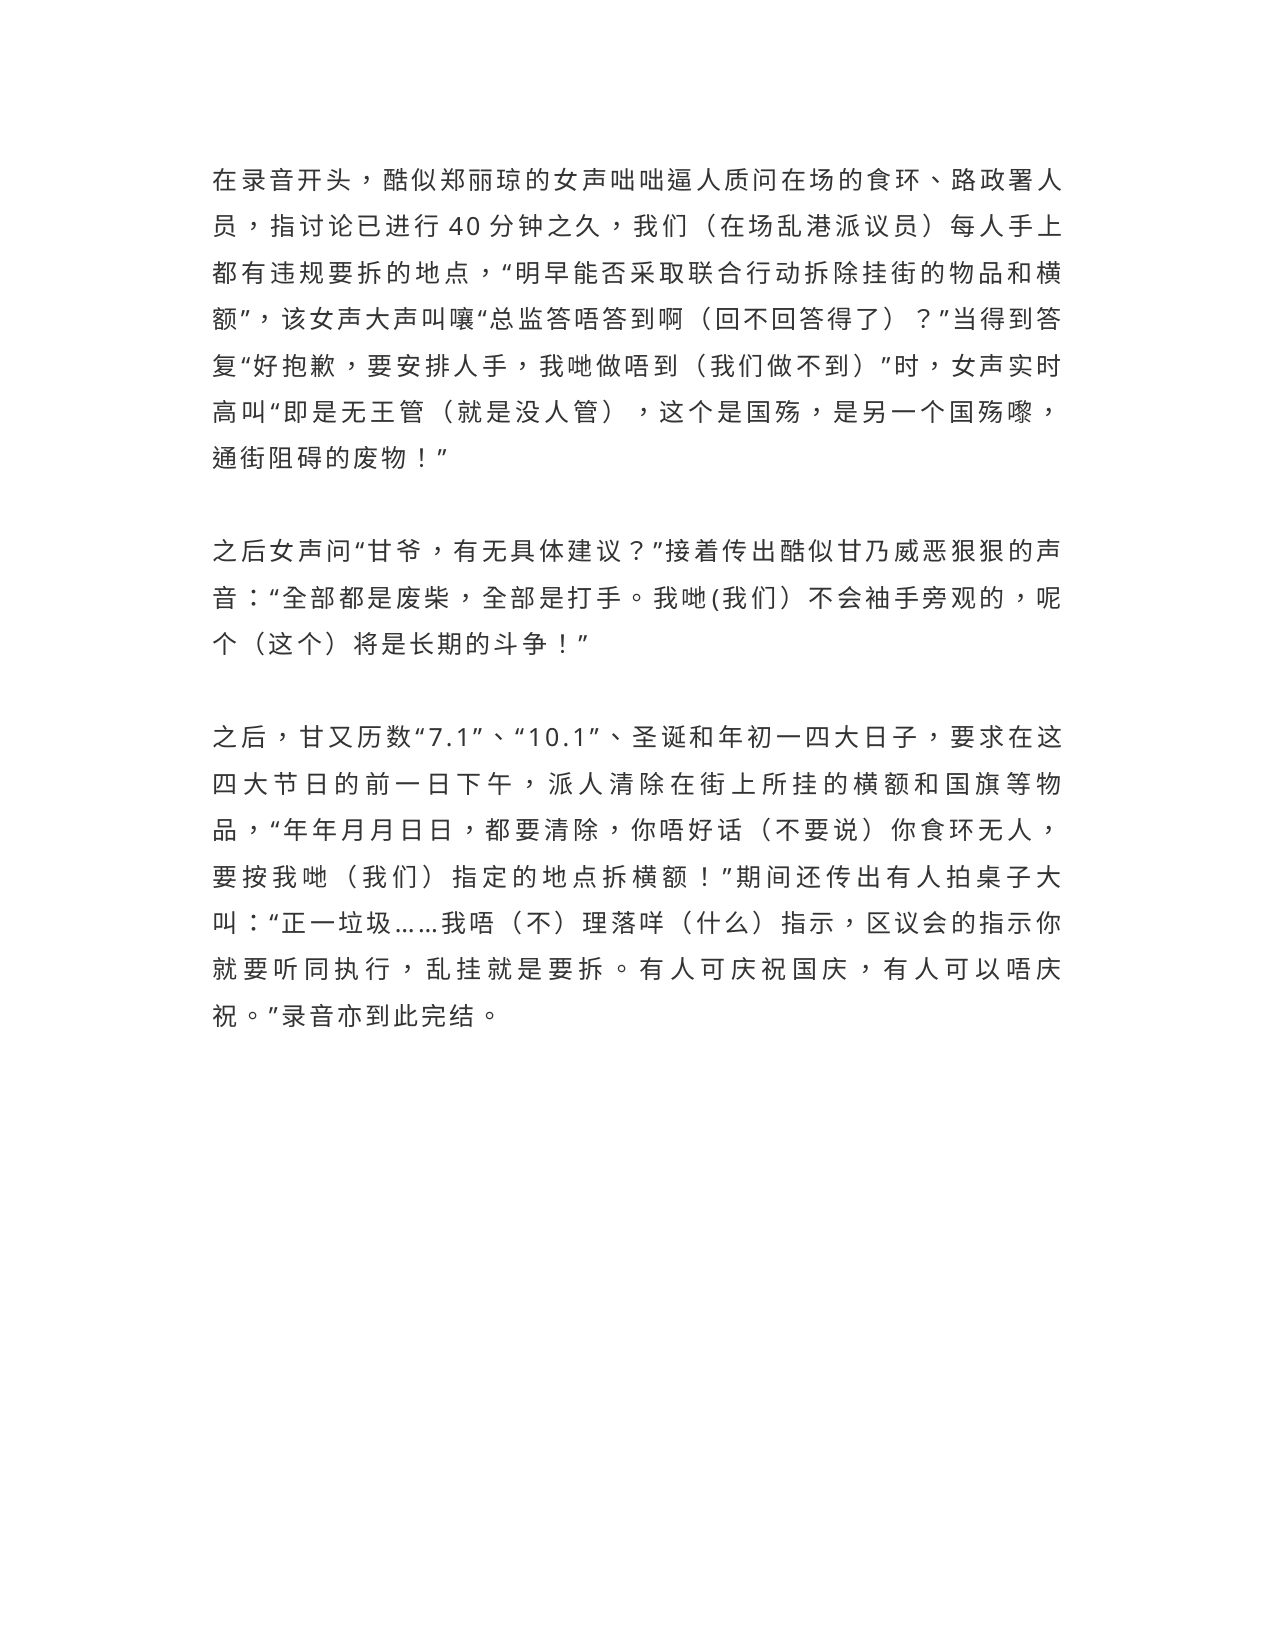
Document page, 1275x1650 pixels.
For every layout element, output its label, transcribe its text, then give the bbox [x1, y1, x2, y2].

text 之后女声问“甘爷，有无具体建议？”接着传出酷似甘乃威恶狠狠的声音：“全部都是废柴，全部是打手。我哋(我们）不会袖手旁观的，呢个（这个）将是长期的斗争！” [212, 522, 1062, 661]
text 在录音开头，酷似郑丽琼的女声咄咄逼人质问在场的食环、路政署人员，指讨论已进行40分钟之久，我们（在场乱港派议员）每人手上都有违规要拆的地点，“明早能否采取联合行动拆除挂街的物品和横额”，该女声大声叫嚷“总监答唔答到啊（回不回答得了）？”当得到答复“好抱歉，要安排人手，我哋做唔到（我们做不到）”时，女声实时高叫“即是无王管（就是没人管），这个是国殇，是另一个国殇嚟，通街阻碍的废物！” [212, 150, 1062, 475]
text 之后，甘又历数“7.1”、“10.1”、圣诞和年初一四大日子，要求在这四大节日的前一日下午，派人清除在街上所挂的横额和国旗等物品，“年年月月日日，都要清除，你唔好话（不要说）你食环无人，要按我哋（我们）指定的地点拆横额！”期间还传出有人拍桌子大叫：“正一垃圾……我唔（不）理落咩（什么）指示，区议会的指示你就要听同执行，乱挂就是要拆。有人可庆祝国庆，有人可以唔庆祝。”录音亦到此完结。 [212, 707, 1062, 1033]
